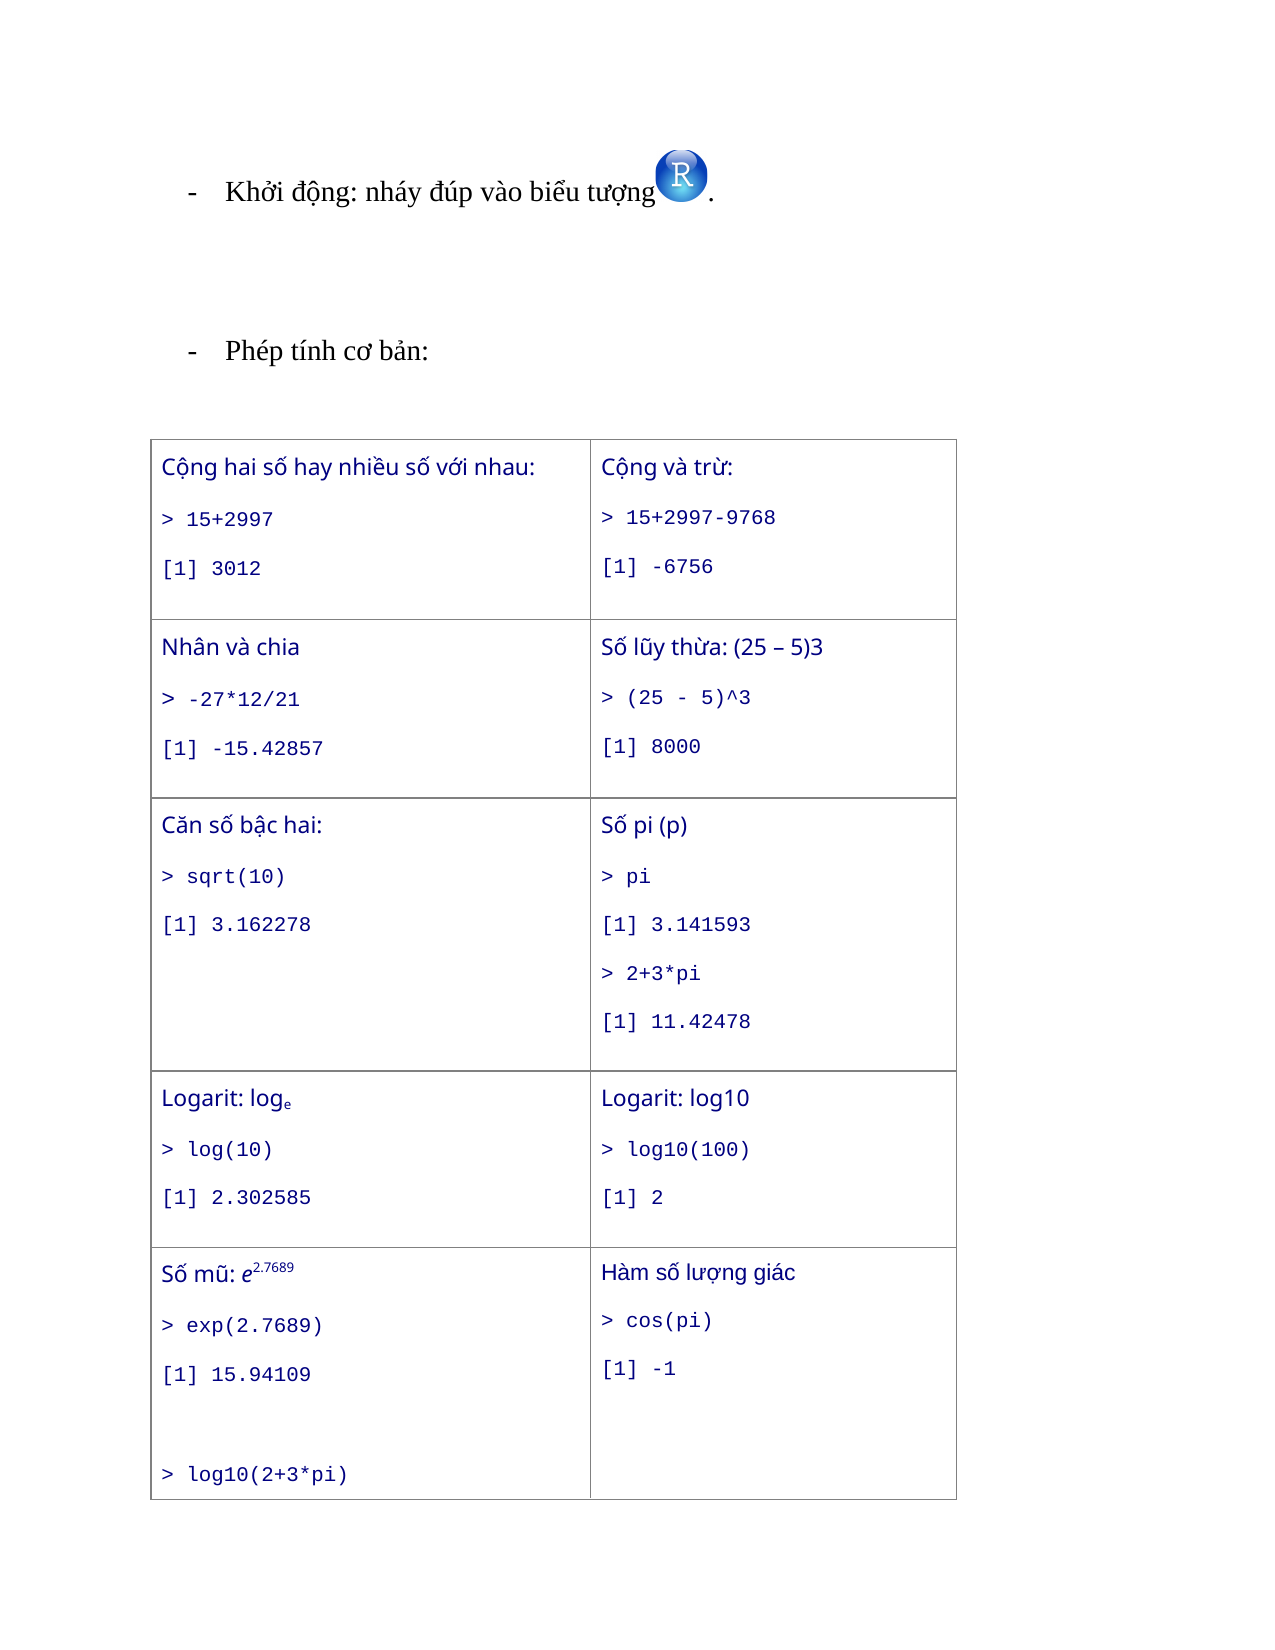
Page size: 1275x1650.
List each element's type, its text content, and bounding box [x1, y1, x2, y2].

list Khởi động: nháy đúp vào biểu tượng. [187, 150, 1125, 208]
table_cell Số pi (p) > pi [1] 3.141593 > 2+3*pi [1] 11.42478 [591, 799, 956, 1070]
table_cell Căn số bậc hai: > sqrt(10) [1] 3.162278 [152, 799, 590, 1070]
table_cell Nhân và chia > -27*12/21 [1] -15.42857 [152, 620, 590, 797]
table_cell Số lũy thừa: (25 – 5)3 > (25 - 5)^3 [1] 8000 [591, 620, 956, 797]
table_cell Logarit: log10 > log10(100) [1] 2 [591, 1072, 956, 1246]
table_cell Logarit: loge > log(10) [1] 2.302585 [152, 1072, 590, 1246]
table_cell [152, 1248, 590, 1498]
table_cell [591, 1248, 956, 1498]
picture [655, 150, 708, 202]
list Phép tính cơ bản: [187, 333, 1125, 366]
table_header Cộng và trừ: > 15+2997-9768 [1] -6756 [591, 440, 956, 619]
table_header Cộng hai số hay nhiều số với nhau: > 15+2997 [1] 3012 [152, 440, 590, 619]
